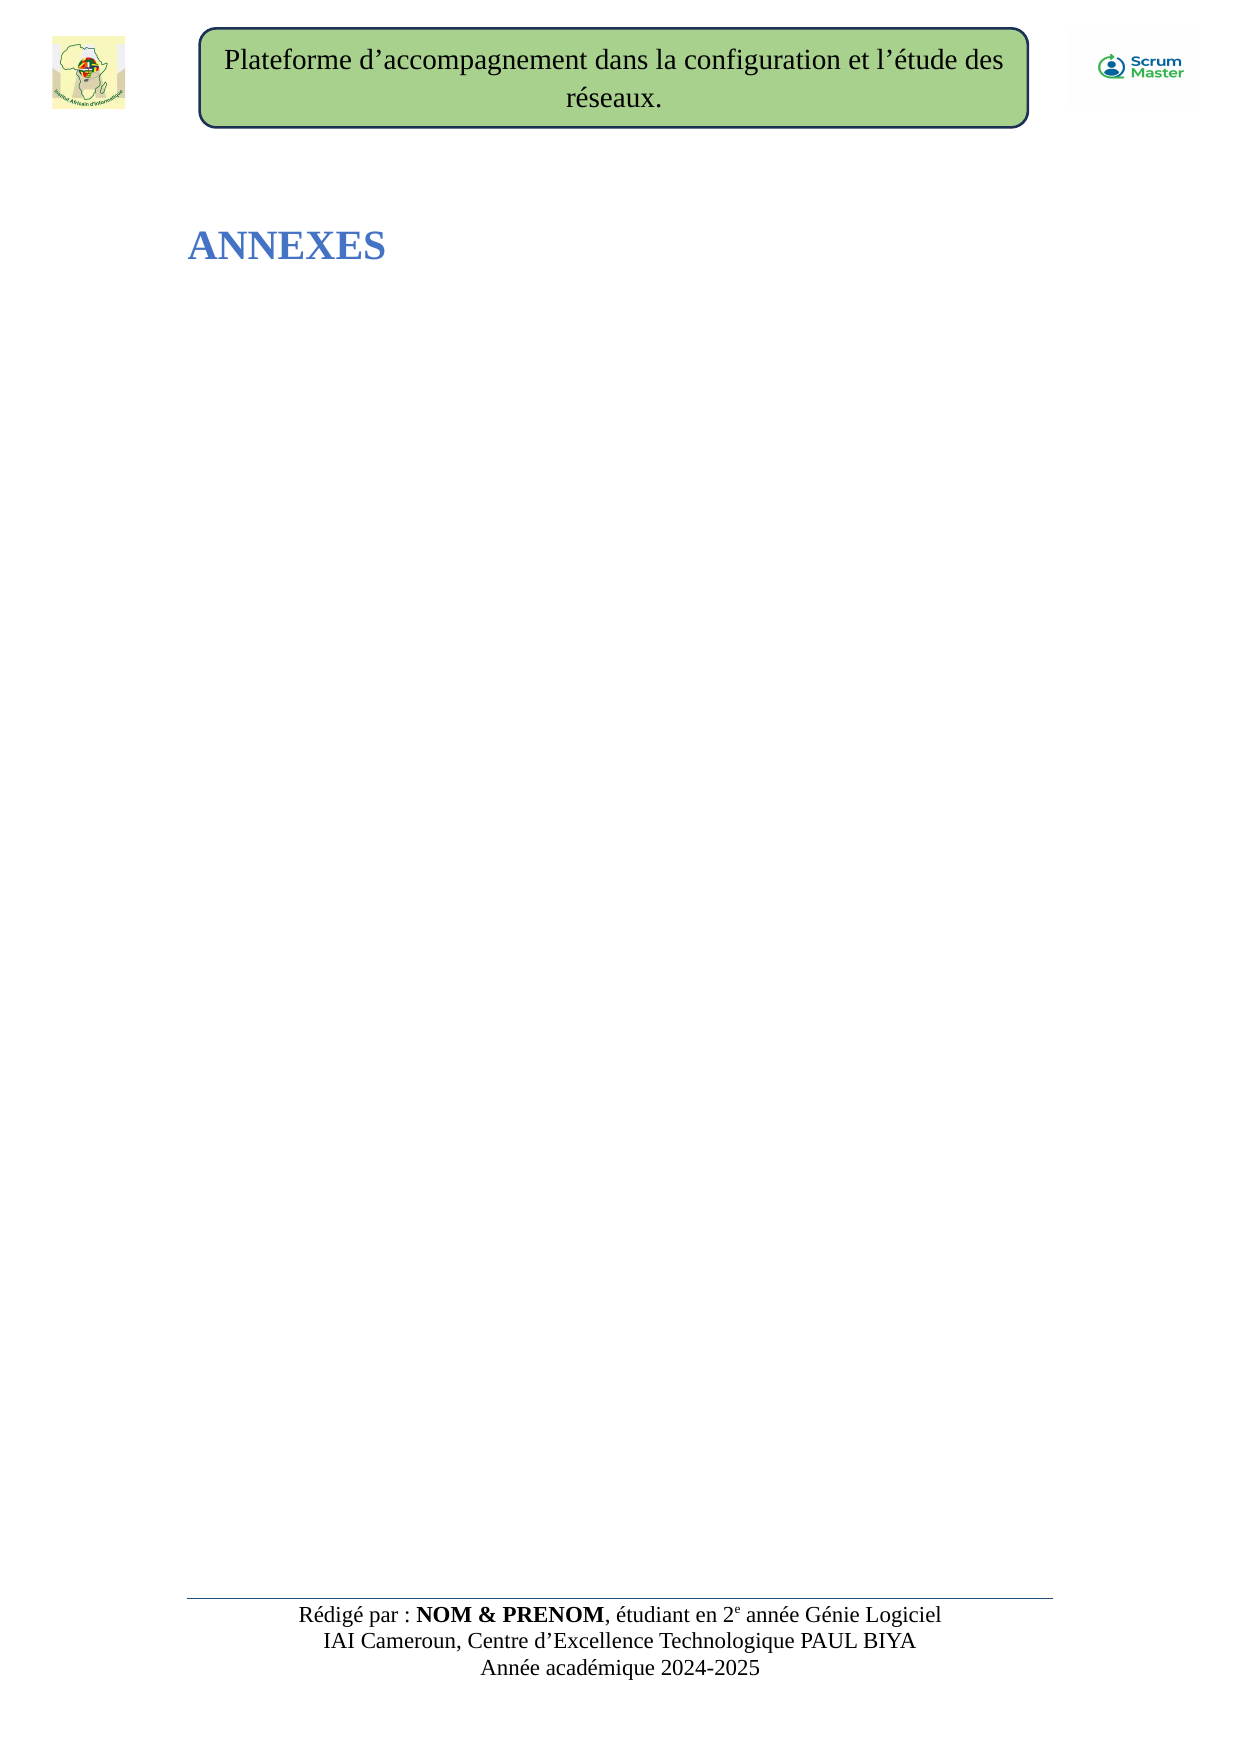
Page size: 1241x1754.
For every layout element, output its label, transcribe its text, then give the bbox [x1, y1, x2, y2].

picture [1068, 27, 1200, 109]
picture [52, 36, 126, 109]
subtitle ANNEXES [187, 221, 1053, 268]
